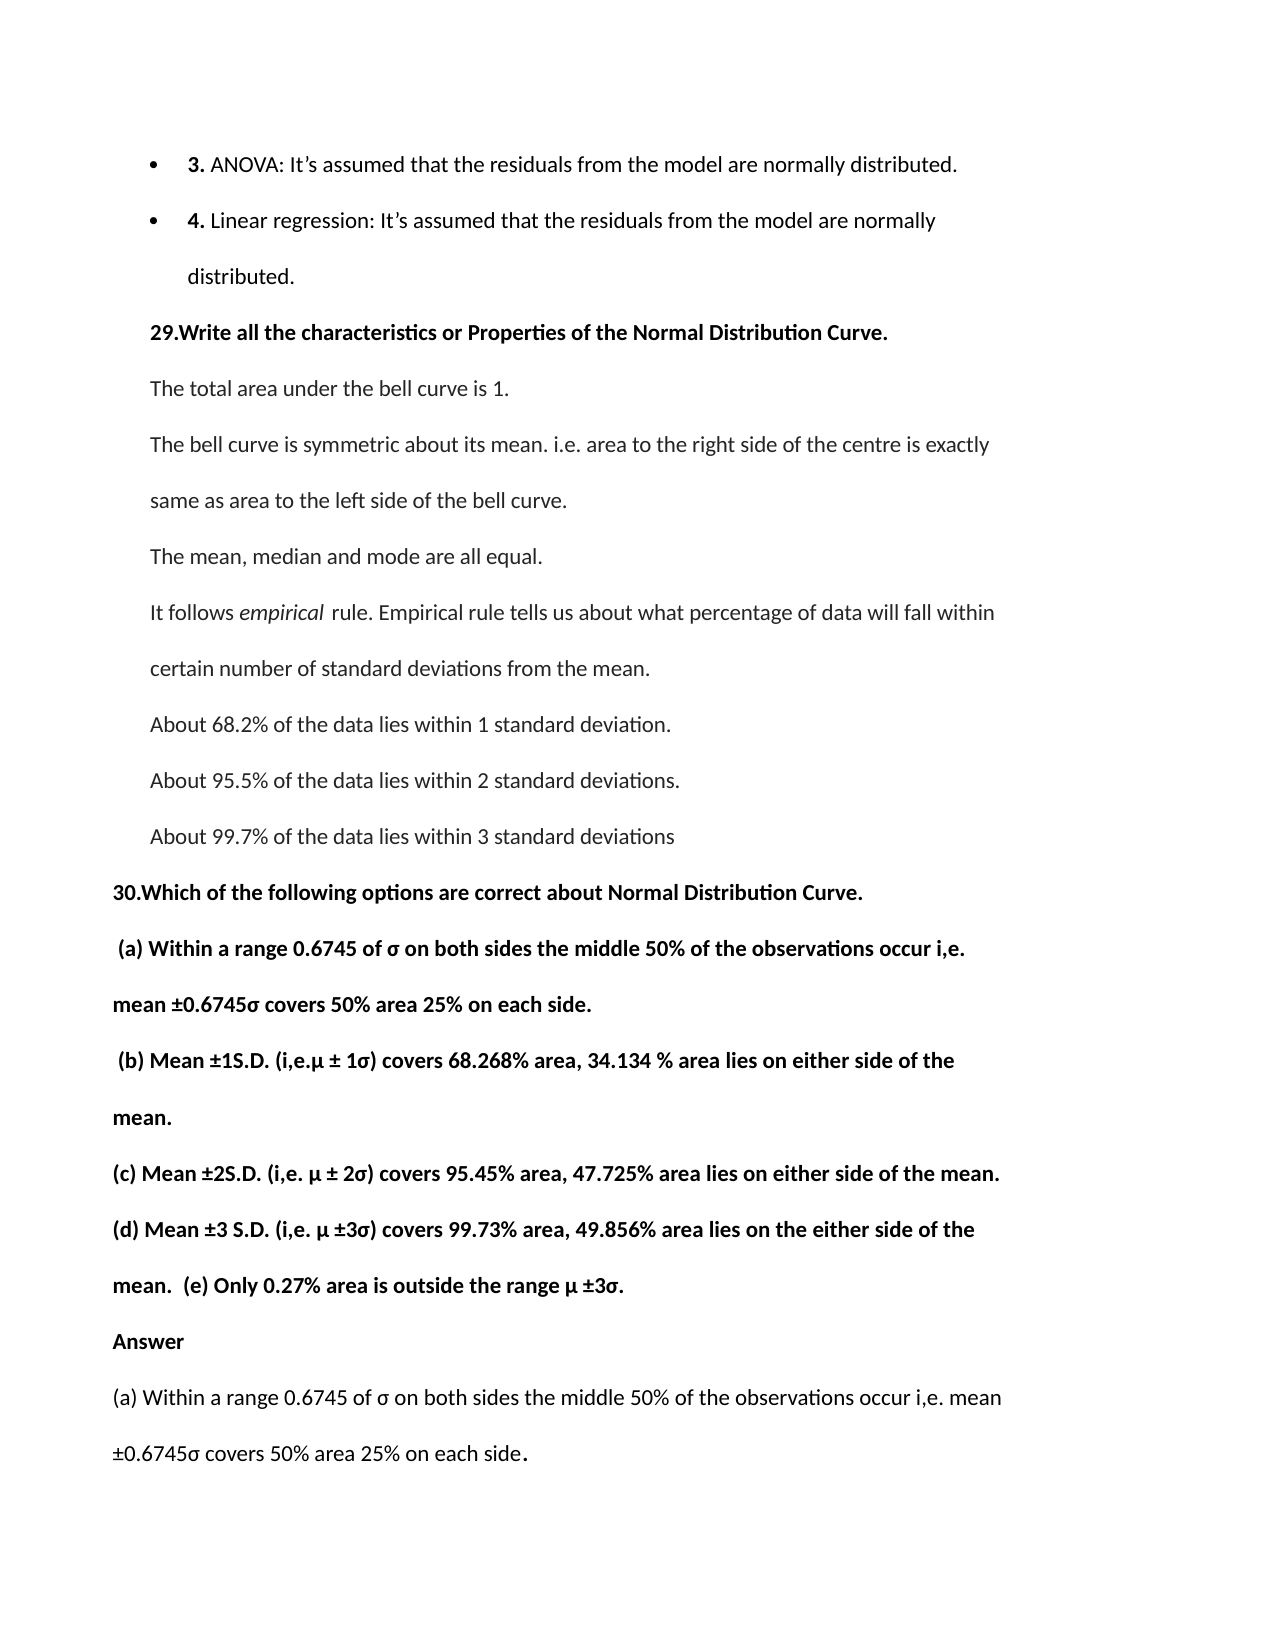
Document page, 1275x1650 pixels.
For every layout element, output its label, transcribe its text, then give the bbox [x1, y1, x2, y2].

text 30.Which of the following options are correct about Normal Distribution Curve. [112, 878, 1015, 907]
list 3. ANOVA: It’s assumed that the residuals from the model are normally distributed. [150, 150, 1015, 178]
text The bell curve is symmetric about its mean. i.e. area to the right side of the centre is exactly same as area to the left side of the bell curve. [150, 430, 1015, 514]
text Answer [112, 1327, 1015, 1355]
text About 68.2% of the data lies within 1 standard deviation. About 95.5% of the data lies within 2 standard deviations. About 99.7% of the data lies within 3 standard deviations [150, 710, 1015, 851]
text (d) Mean ±3 S.D. (i,e. µ ±3σ) covers 99.73% area, 49.856% area lies on the either side of the mean. (e) Only 0.27% area is outside the range µ ±3σ. [112, 1215, 1015, 1299]
text (a) Within a range 0.6745 of σ on both sides the middle 50% of the observations occur i,e. mean ±0.6745σ covers 50% area 25% on each side. [112, 934, 1015, 1019]
list 4. Linear regression: It’s assumed that the residuals from the model are normally distributed. [150, 206, 1015, 290]
text (c) Mean ±2S.D. (i,e. µ ± 2σ) covers 95.45% area, 47.725% area lies on either side of the mean. [112, 1159, 1015, 1187]
text The mean, median and mode are all equal. [150, 542, 1015, 570]
text The total area under the bell curve is 1. [150, 374, 1015, 402]
text 29.Write all the characteristics or Properties of the Normal Distribution Curve. [150, 318, 1015, 346]
text It follows empirical rule. Empirical rule tells us about what percentage of data will fall within certain number of standard deviations from the mean. [150, 598, 1015, 682]
text (a) Within a range 0.6745 of σ on both sides the middle 50% of the observations occur i,e. mean ±0.6745σ covers 50% area 25% on each side. [112, 1383, 1015, 1467]
text (b) Mean ±1S.D. (i,e.µ ± 1σ) covers 68.268% area, 34.134 % area lies on either side of the mean. [112, 1047, 1015, 1131]
